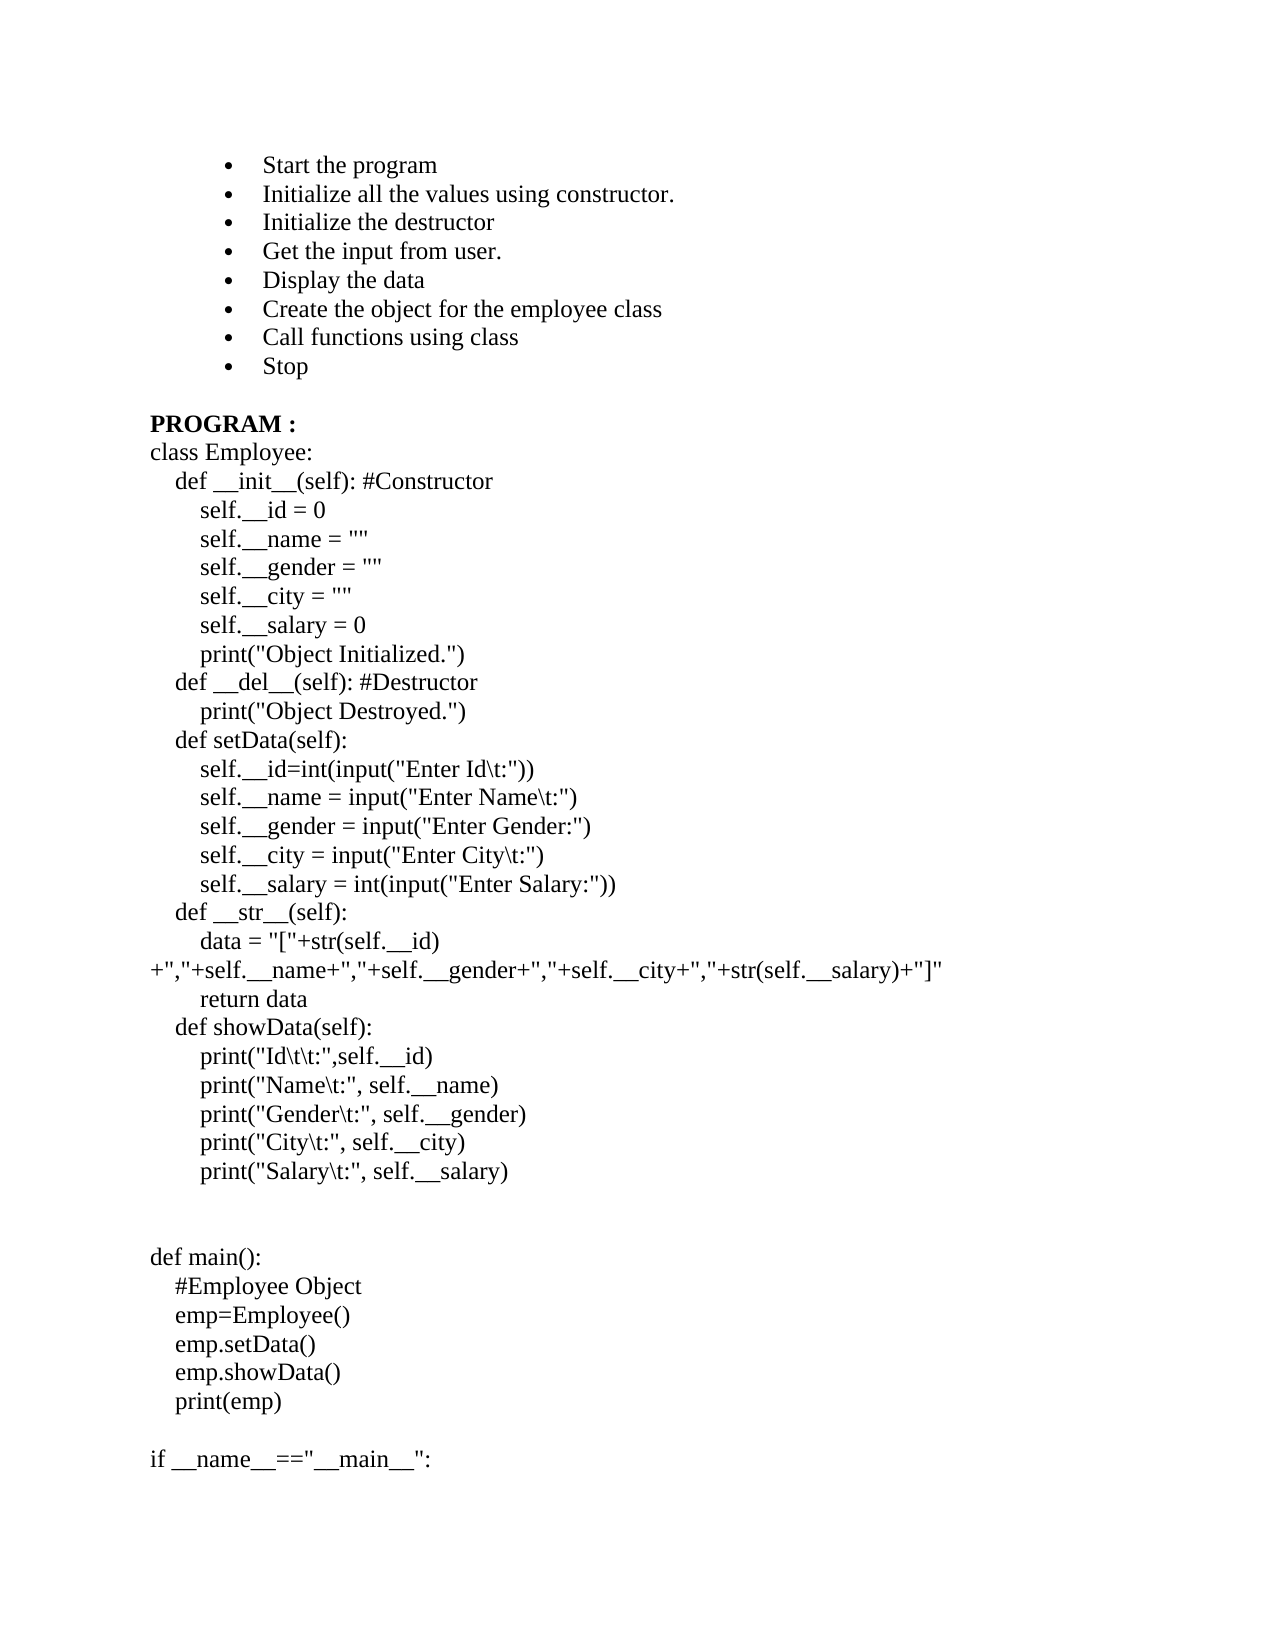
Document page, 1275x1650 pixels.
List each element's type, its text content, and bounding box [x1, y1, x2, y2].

text self.__city = input("Enter City\t:") [150, 840, 1125, 869]
text emp.showData() [150, 1357, 1125, 1386]
text print("Name\t:", self.__name) [150, 1070, 1125, 1099]
text if __name__=="__main__": [150, 1444, 1125, 1472]
list Call functions using class [225, 322, 1125, 351]
text def __del__(self): #Destructor [150, 667, 1125, 696]
text emp=Employee() [150, 1300, 1125, 1329]
text print("Object Initialized.") [150, 639, 1125, 667]
text def main(): [150, 1242, 1125, 1271]
text self.__id = 0 [150, 495, 1125, 524]
text self.__name = input("Enter Name\t:") [150, 782, 1125, 811]
text self.__city = "" [150, 581, 1125, 610]
list Initialize all the values using constructor. [225, 179, 1125, 207]
list Get the input from user. [225, 236, 1125, 265]
text self.__gender = input("Enter Gender:") [150, 811, 1125, 840]
text print("Id\t\t:",self.__id) [150, 1041, 1125, 1070]
text def __str__(self): [150, 897, 1125, 926]
text self.__name = "" [150, 524, 1125, 552]
text self.__gender = "" [150, 552, 1125, 581]
list Initialize the destructor [225, 207, 1125, 236]
text self.__id=int(input("Enter Id\t:")) [150, 754, 1125, 782]
text def __init__(self): #Constructor [150, 466, 1125, 495]
text data = "["+str(self.__id)+","+self.__name+","+self.__gender+","+self.__city+","+str(self.__salary)+"]" [150, 926, 1125, 984]
text self.__salary = int(input("Enter Salary:")) [150, 869, 1125, 897]
text #Employee Object [150, 1271, 1125, 1300]
text print("Gender\t:", self.__gender) [150, 1099, 1125, 1127]
text print(emp) [150, 1386, 1125, 1415]
text emp.setData() [150, 1329, 1125, 1357]
text def showData(self): [150, 1012, 1125, 1041]
list Stop [225, 351, 1125, 380]
text print("Object Destroyed.") [150, 696, 1125, 725]
text def setData(self): [150, 725, 1125, 754]
text print("City\t:", self.__city) [150, 1127, 1125, 1156]
text class Employee: [150, 437, 1125, 466]
list Display the data [225, 265, 1125, 294]
text self.__salary = 0 [150, 610, 1125, 639]
text print("Salary\t:", self.__salary) [150, 1156, 1125, 1185]
text return data [150, 984, 1125, 1012]
text PROGRAM : [150, 409, 1125, 437]
list Create the object for the employee class [225, 294, 1125, 322]
list Start the program [225, 150, 1125, 179]
